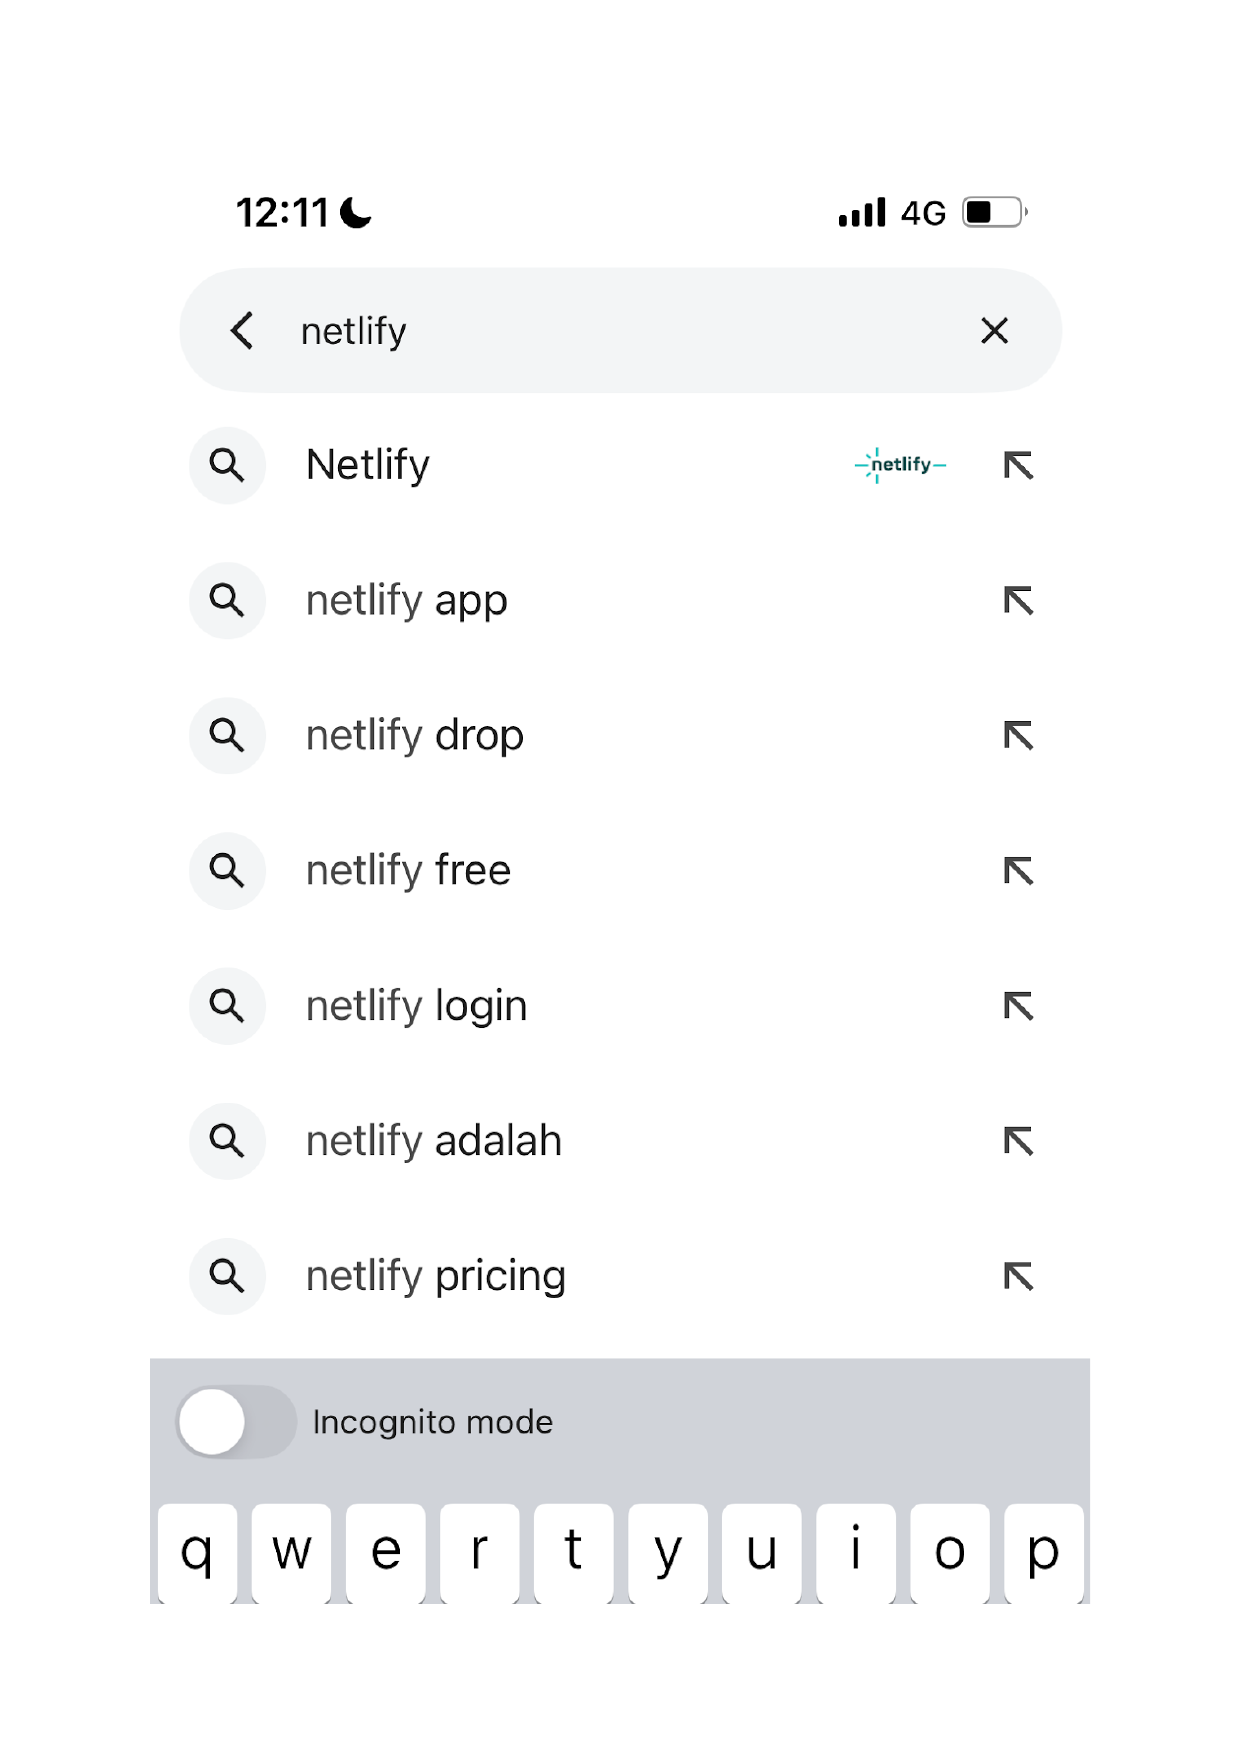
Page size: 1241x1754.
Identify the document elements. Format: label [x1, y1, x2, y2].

picture [150, 150, 1091, 1604]
